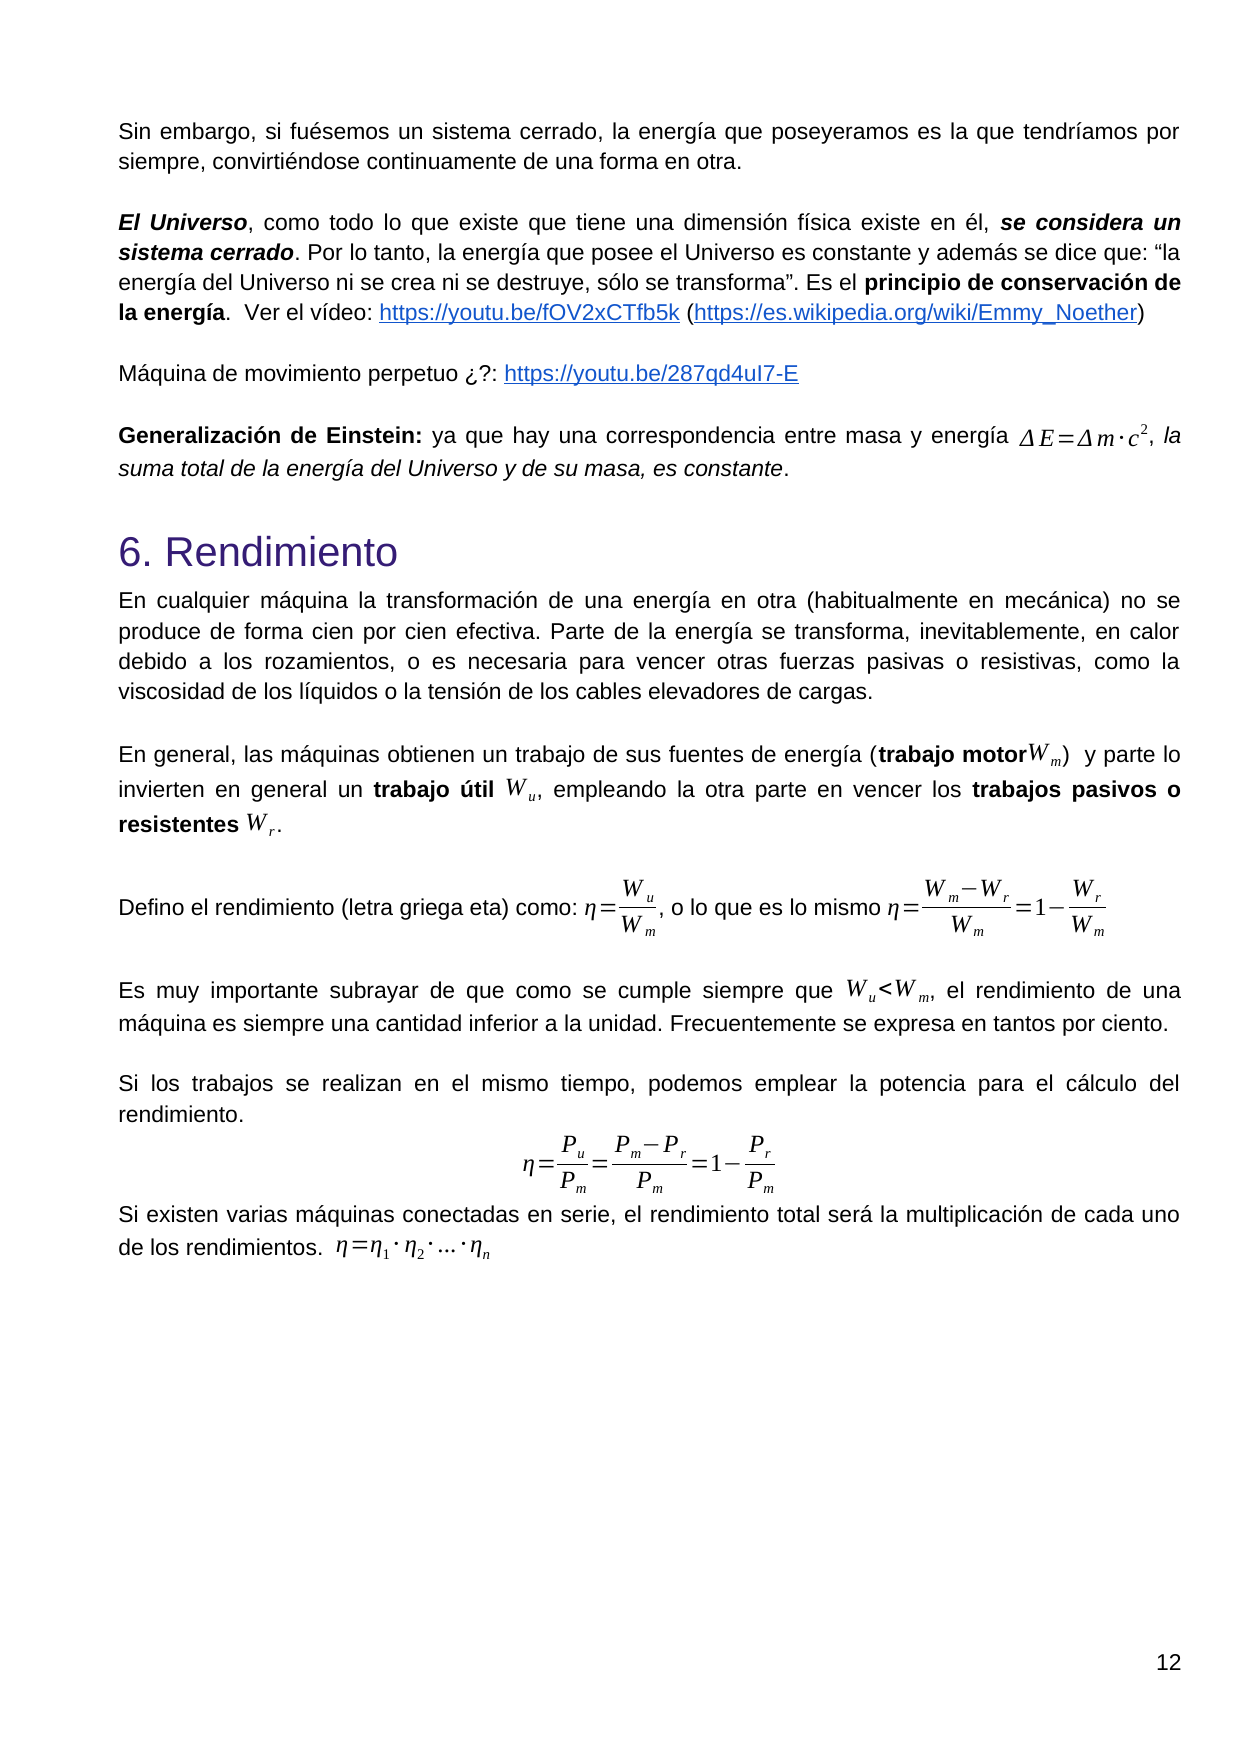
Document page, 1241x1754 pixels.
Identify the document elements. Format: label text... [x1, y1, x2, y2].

text Defino el rendimiento (letra griega eta) como: , o lo que es lo mismo [118, 874, 1181, 941]
text En general, las máquinas obtienen un trabajo de sus fuentes de energía (trabajo motor) y parte lo invierten en general un trabajo útil , empleando la otra parte en vencer los trabajos pasivos o resistentes . [118, 738, 1181, 840]
text Máquina de movimiento perpetuo ¿?: https://youtu.be/287qd4uI7-E [118, 360, 1181, 386]
text En cualquier máquina la transformación de una energía en otra (habitualmente en mecánica) no se produce de forma cien por cien efectiva. Parte de la energía se transforma, inevitablemente, en calor debido a los rozamientos, o es necesaria para vencer otras fuerzas pasivas o resistivas, como la viscosidad de los líquidos o la tensión de los cables elevadores de cargas. [118, 587, 1181, 704]
text Si los trabajos se realizan en el mismo tiempo, podemos emplear la potencia para el cálculo del rendimiento. [118, 1070, 1181, 1127]
subtitle 6. Rendimiento [118, 527, 1181, 575]
text Sin embargo, si fuésemos un sistema cerrado, la energía que poseyeramos es la que tendríamos por siempre, convirtiéndose continuamente de una forma en otra. [118, 118, 1181, 174]
text Es muy importante subrayar de que como se cumple siempre que , el rendimiento de una máquina es siempre una cantidad inferior a la unidad. Frecuentemente se expresa en tantos por ciento. [118, 975, 1181, 1036]
text Si existen varias máquinas conectadas en serie, el rendimiento total será la multiplicación de cada uno de los rendimientos. [118, 1201, 1181, 1262]
text El Universo, como todo lo que existe que tiene una dimensión física existe en él, se considera un sistema cerrado. Por lo tanto, la energía que posee el Universo es constante y además se dice que: “la energía del Universo ni se crea ni se destruye, sólo se transforma”. Es el principio de conservación de la energía. Ver el vídeo: https://youtu.be/fOV2xCTfb5k (https://es.wikipedia.org/wiki/Emmy_Noether) [118, 209, 1181, 326]
text Generalización de Einstein: ya que hay una correspondencia entre masa y energía , la suma total de la energía del Universo y de su masa, es constante. [118, 420, 1181, 481]
